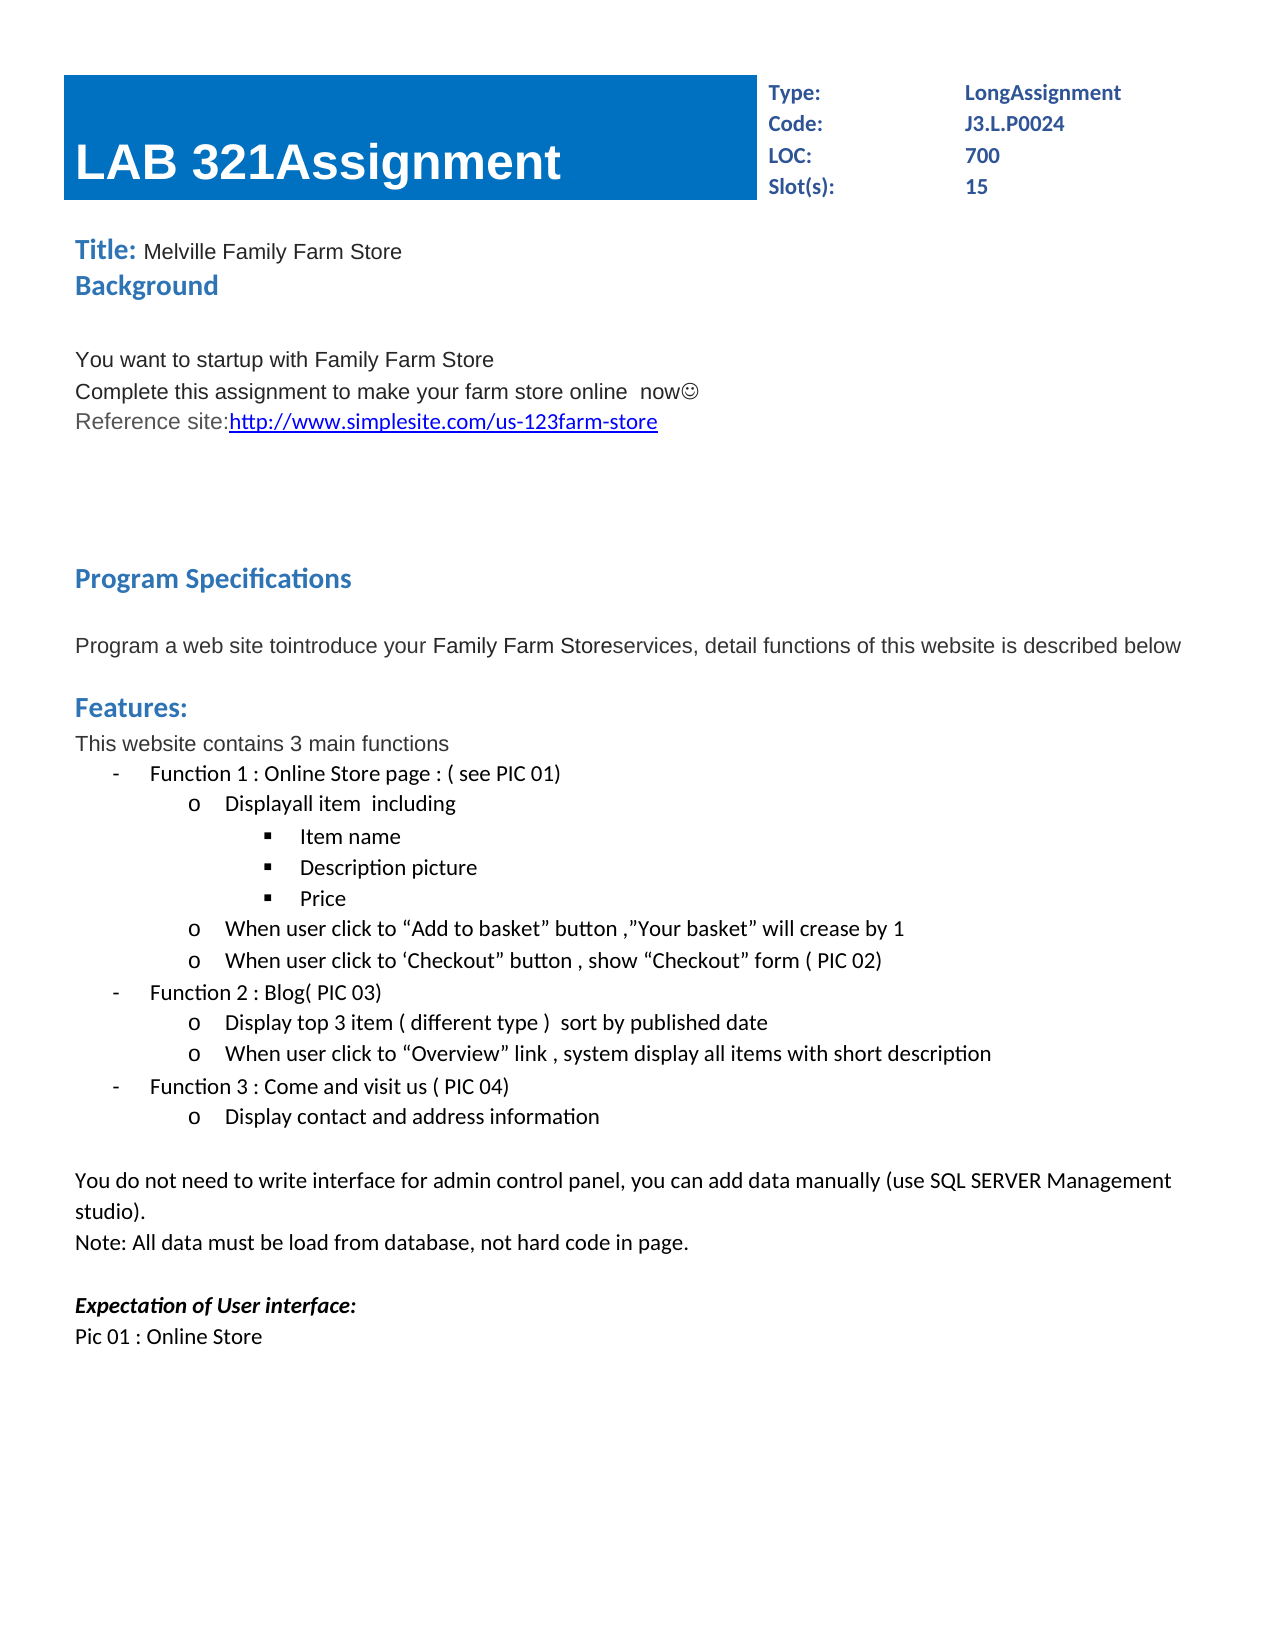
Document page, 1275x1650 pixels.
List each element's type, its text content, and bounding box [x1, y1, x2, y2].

text Title: Melville Family Farm Store [75, 231, 1200, 267]
list When user click to “Overview” link , system display all items with short description [187, 1037, 1200, 1069]
text Note: All data must be load from database, not hard code in page. [75, 1225, 1200, 1256]
table_cell J3.L.P0024 [954, 106, 1188, 137]
text Expectation of User interface: [75, 1287, 1200, 1319]
list Function 3 : Come and visit us ( PIC 04) [112, 1069, 1200, 1100]
list Displayall item including [187, 787, 1200, 819]
text Complete this assignment to make your farm store online now [75, 372, 1200, 404]
list Item name [262, 819, 1200, 850]
text Program a web site tointroduce your Family Farm Storeservices, detail functions of this website is described below [75, 627, 1200, 658]
text Pic 01 : Online Store [75, 1319, 1200, 1350]
list When user click to “Add to basket” button ,”Your basket” will crease by 1 [187, 912, 1200, 944]
list When user click to ‘Checkout” button , show “Checkout” form ( PIC 02) [187, 944, 1200, 975]
table_cell Code: [757, 106, 954, 137]
table_cell LOC: [757, 138, 954, 169]
table_header LongAssignment [954, 75, 1188, 106]
table_cell 700 [954, 138, 1188, 169]
text Program Specifications [75, 560, 1200, 596]
list Display top 3 item ( different type ) sort by published date [187, 1006, 1200, 1037]
subtitle You want to startup with Family Farm Store [75, 341, 1200, 372]
text You do not need to write interface for admin control panel, you can add data manually (use SQL SERVER Management studio). [75, 1162, 1200, 1225]
text Background [75, 267, 1200, 302]
list Function 2 : Blog( PIC 03) [112, 975, 1200, 1006]
table_header Type: [757, 75, 954, 106]
table_cell 15 [954, 169, 1188, 200]
text This website contains 3 main functions [75, 725, 1200, 756]
table_cell Slot(s): [757, 169, 954, 200]
list Price [262, 881, 1200, 912]
list Description picture [262, 850, 1200, 881]
list Display contact and address information [187, 1100, 1200, 1131]
text Features: [75, 689, 1200, 725]
text Reference site:http://www.simplesite.com/us-123farm-store [75, 404, 1200, 435]
list Function 1 : Online Store page : ( see PIC 01) [112, 756, 1200, 787]
table_header LAB 321Assignment [64, 75, 757, 200]
